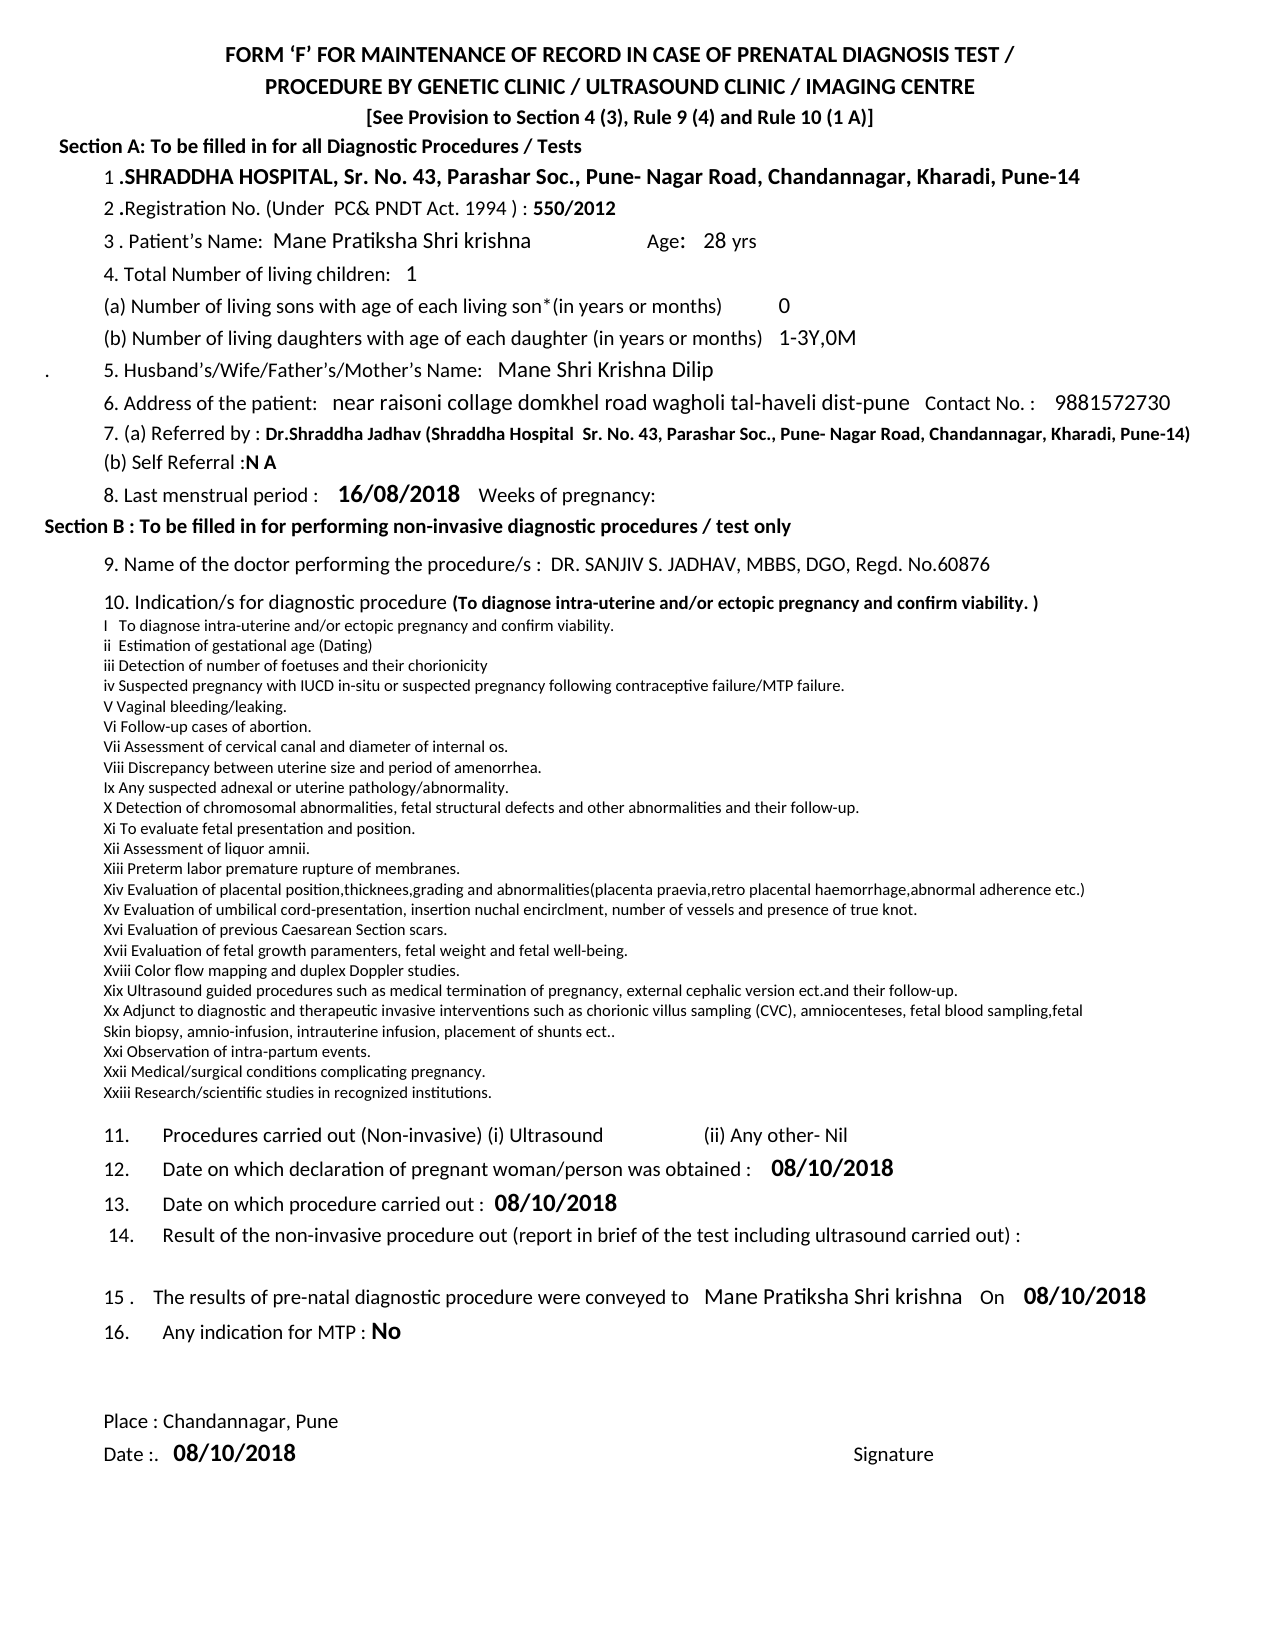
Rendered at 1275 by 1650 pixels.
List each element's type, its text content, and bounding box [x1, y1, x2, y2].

text (a) Number of living sons with age of each living son*(in years or months) [44, 291, 1255, 319]
text Vii Assessment of cervical canal and diameter of internal os. [0, 737, 1196, 757]
text Xx Adjunct to diagnostic and therapeutic invasive interventions such as chorionic villus sampling (CVC), amniocenteses, fetal blood sampling,fetal [0, 1001, 1275, 1021]
text FORM ‘F’ FOR MAINTENANCE OF RECORD IN CASE OF PRENATAL DIAGNOSIS TEST / [44, 40, 1196, 68]
text Xviii Color flow mapping and duplex Doppler studies. [0, 960, 1275, 980]
text Xxi Observation of intra-partum events. [103, 1041, 1275, 1062]
text 3 . Patient’s Name: Age: yrs [44, 224, 1166, 254]
text Viii Discrepancy between uterine size and period of amenorrhea. [0, 757, 1196, 777]
text V Vaginal bleeding/leaking. [0, 696, 1196, 716]
text Skin biopsy, amnio-infusion, intrauterine infusion, placement of shunts ect.. [0, 1021, 1275, 1041]
text Place : Chandannagar, Pune [0, 1408, 1275, 1434]
text 16. Any indication for MTP : No [0, 1315, 1275, 1346]
text Ix Any suspected adnexal or uterine pathology/abnormality. [0, 777, 1196, 798]
text Vi Follow-up cases of abortion. [0, 716, 1196, 737]
text . 5. Husband’s/Wife/Father’s/Mother’s Name: [44, 355, 1255, 383]
text 1 .SHRADDHA HOSPITAL, Sr. No. 43, Parashar Soc., Pune- Nagar Road, Chandannagar, Kharadi, Pune-14 [44, 162, 1196, 191]
text iv Suspected pregnancy with IUCD in-situ or suspected pregnancy following contraceptive failure/MTP failure. [0, 676, 1196, 696]
text 10. Indication/s for diagnostic procedure (To diagnose intra-uterine and/or ectopic pregnancy and confirm viability. ) [75, 589, 1255, 615]
text 12. Date on which declaration of pregnant woman/person was obtained : [0, 1152, 1275, 1182]
text 13. Date on which procedure carried out : [0, 1187, 1275, 1217]
text Xiv Evaluation of placental position,thicknees,grading and abnormalities(placenta praevia,retro placental haemorrhage,abnormal adherence etc.) [0, 879, 1275, 899]
text (b) Number of living daughters with age of each daughter (in years or months) [44, 323, 1255, 351]
text (b) Self Referral :N A [44, 449, 1255, 474]
text Xxii Medical/surgical conditions complicating pregnancy. [0, 1062, 1275, 1082]
text Xvi Evaluation of previous Caesarean Section scars. [0, 919, 1275, 940]
text I To diagnose intra-uterine and/or ectopic pregnancy and confirm viability. [75, 615, 1255, 635]
text 15 . The results of pre-natal diagnostic procedure were conveyed to On [0, 1280, 1275, 1311]
text 8. Last menstrual period : Weeks of pregnancy: [44, 478, 1255, 509]
text X Detection of chromosomal abnormalities, fetal structural defects and other abnormalities and their follow-up. [0, 798, 1196, 818]
text 9. Name of the doctor performing the procedure/s : DR. SANJIV S. JADHAV, MBBS, DGO, Regd. No.60876 [0, 551, 1255, 577]
text Section A: To be filled in for all Diagnostic Procedures / Tests [44, 133, 1196, 159]
text Xix Ultrasound guided procedures such as medical termination of pregnancy, external cephalic version ect.and their follow-up. [0, 980, 1275, 1001]
text PROCEDURE BY GENETIC CLINIC / ULTRASOUND CLINIC / IMAGING CENTRE [44, 72, 1196, 100]
text 6. Address of the patient: Contact No. : [103, 388, 1255, 416]
text ii Estimation of gestational age (Dating) [0, 635, 1196, 655]
text [See Provision to Section 4 (3), Rule 9 (4) and Rule 10 (1 A)] [44, 104, 1196, 129]
text Xii Assessment of liquor amnii. [0, 838, 1196, 858]
text 4. Total Number of living children: [44, 259, 1196, 287]
text iii Detection of number of foetuses and their chorionicity [0, 655, 1196, 676]
text Xvii Evaluation of fetal growth paramenters, fetal weight and fetal well-being. [0, 940, 1275, 960]
text 14. Result of the non-invasive procedure out (report in brief of the test including ultrasound carried out) : [103, 1222, 1226, 1247]
text Xv Evaluation of umbilical cord-presentation, insertion nuchal encirclment, number of vessels and presence of true knot. [0, 899, 1275, 919]
text Xi To evaluate fetal presentation and position. [0, 818, 1196, 838]
text 11. Procedures carried out (Non-invasive) (i) Ultrasound (ii) Any other- Nil [0, 1123, 1275, 1148]
text Xiii Preterm labor premature rupture of membranes. [0, 858, 1196, 879]
text 2 .Registration No. (Under PC& PNDT Act. 1994 ) : 550/2012 [44, 195, 1196, 220]
text 7. (a) Referred by : Dr.Shraddha Jadhav (Shraddha Hospital Sr. No. 43, Parashar Soc., Pune- Nagar Road, Chandannagar, Kharadi, Pune-14) [44, 420, 1255, 445]
text Date :. Signature [0, 1438, 1275, 1468]
text Xxiii Research/scientific studies in recognized institutions. [0, 1082, 1275, 1102]
text Section B : To be filled in for performing non-invasive diagnostic procedures / test only [44, 513, 1255, 538]
